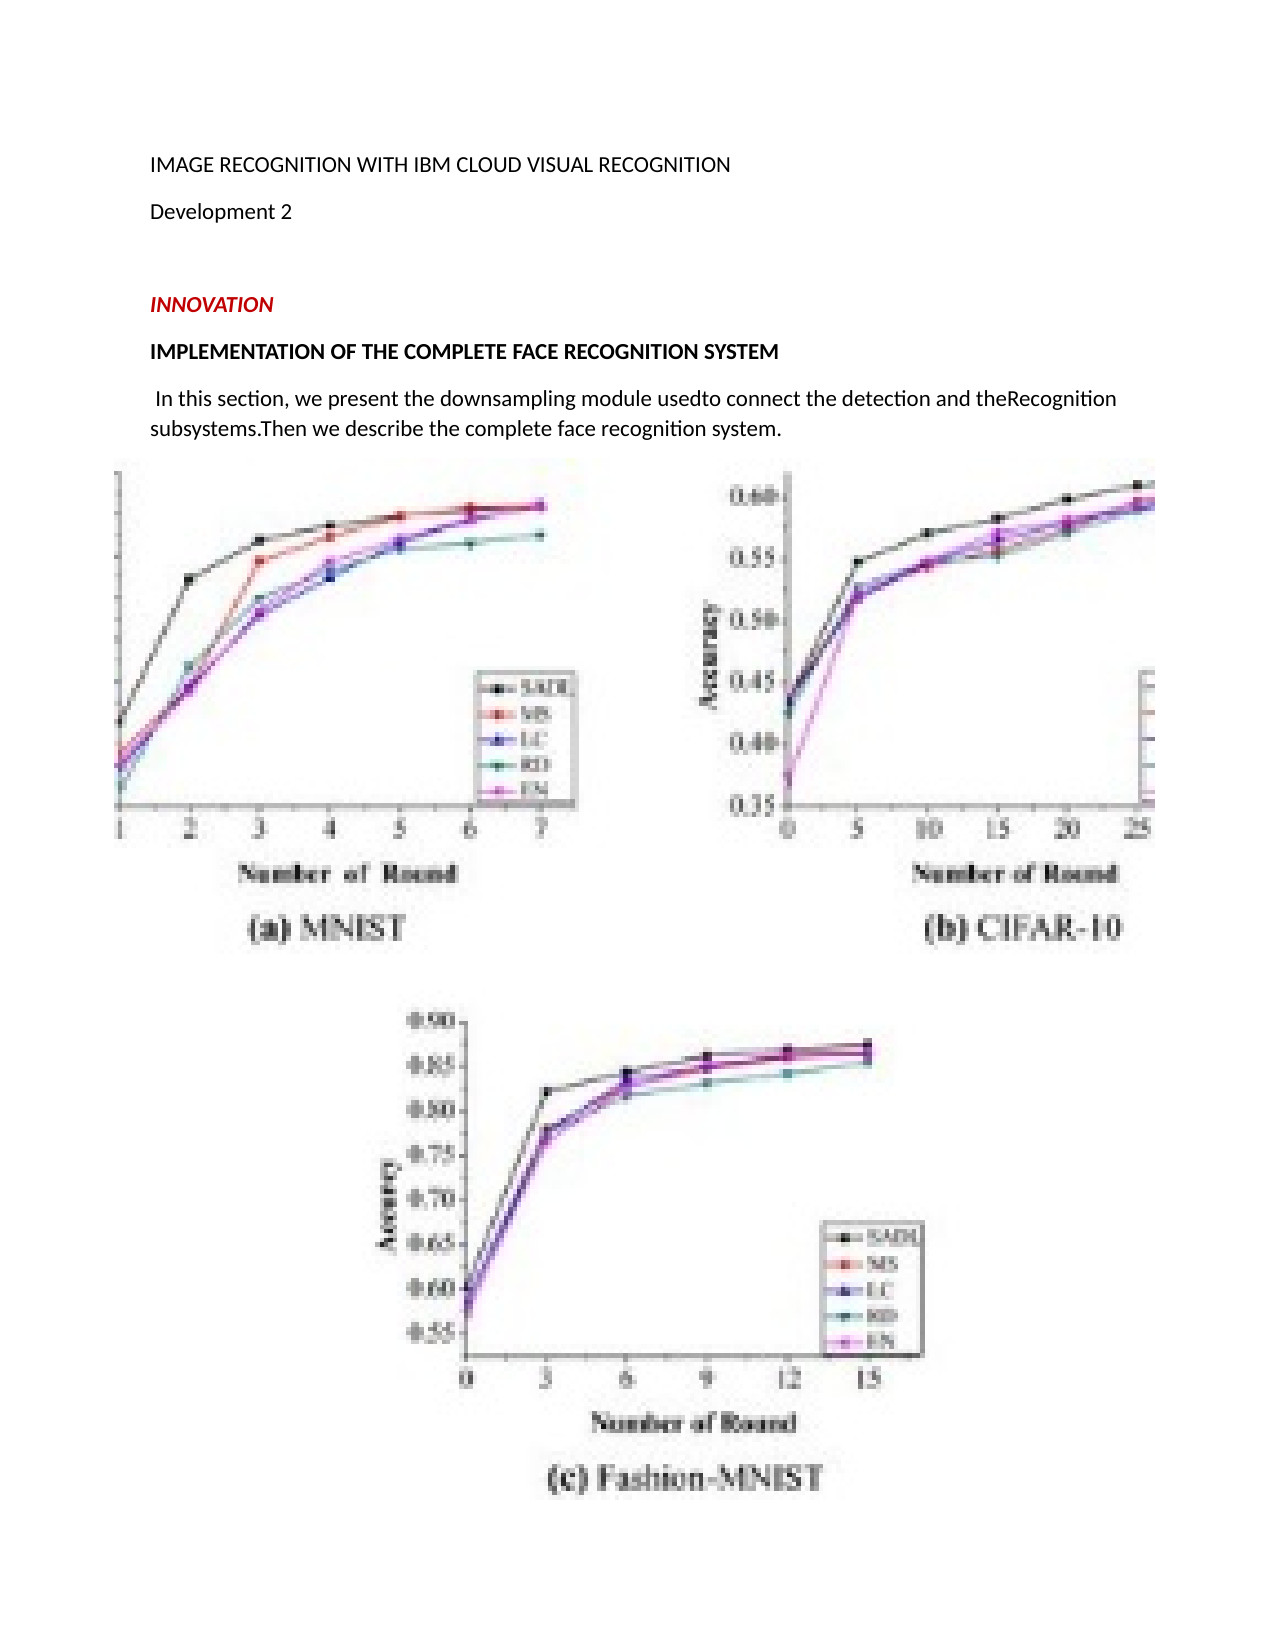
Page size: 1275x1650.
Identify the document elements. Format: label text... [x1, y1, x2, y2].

picture [114, 458, 1155, 1500]
text IMAGE RECOGNITION WITH IBM CLOUD VISUAL RECOGNITION [150, 150, 1125, 178]
text Development 2 [150, 197, 1125, 225]
text INNOVATION [150, 291, 1125, 319]
text IMPLEMENTATION OF THE COMPLETE FACE RECOGNITION SYSTEM [150, 337, 1125, 366]
text In this section, we present the downsampling module usedto connect the detection and theRecognition subsystems.Then we describe the complete face recognition system. [150, 384, 1125, 443]
